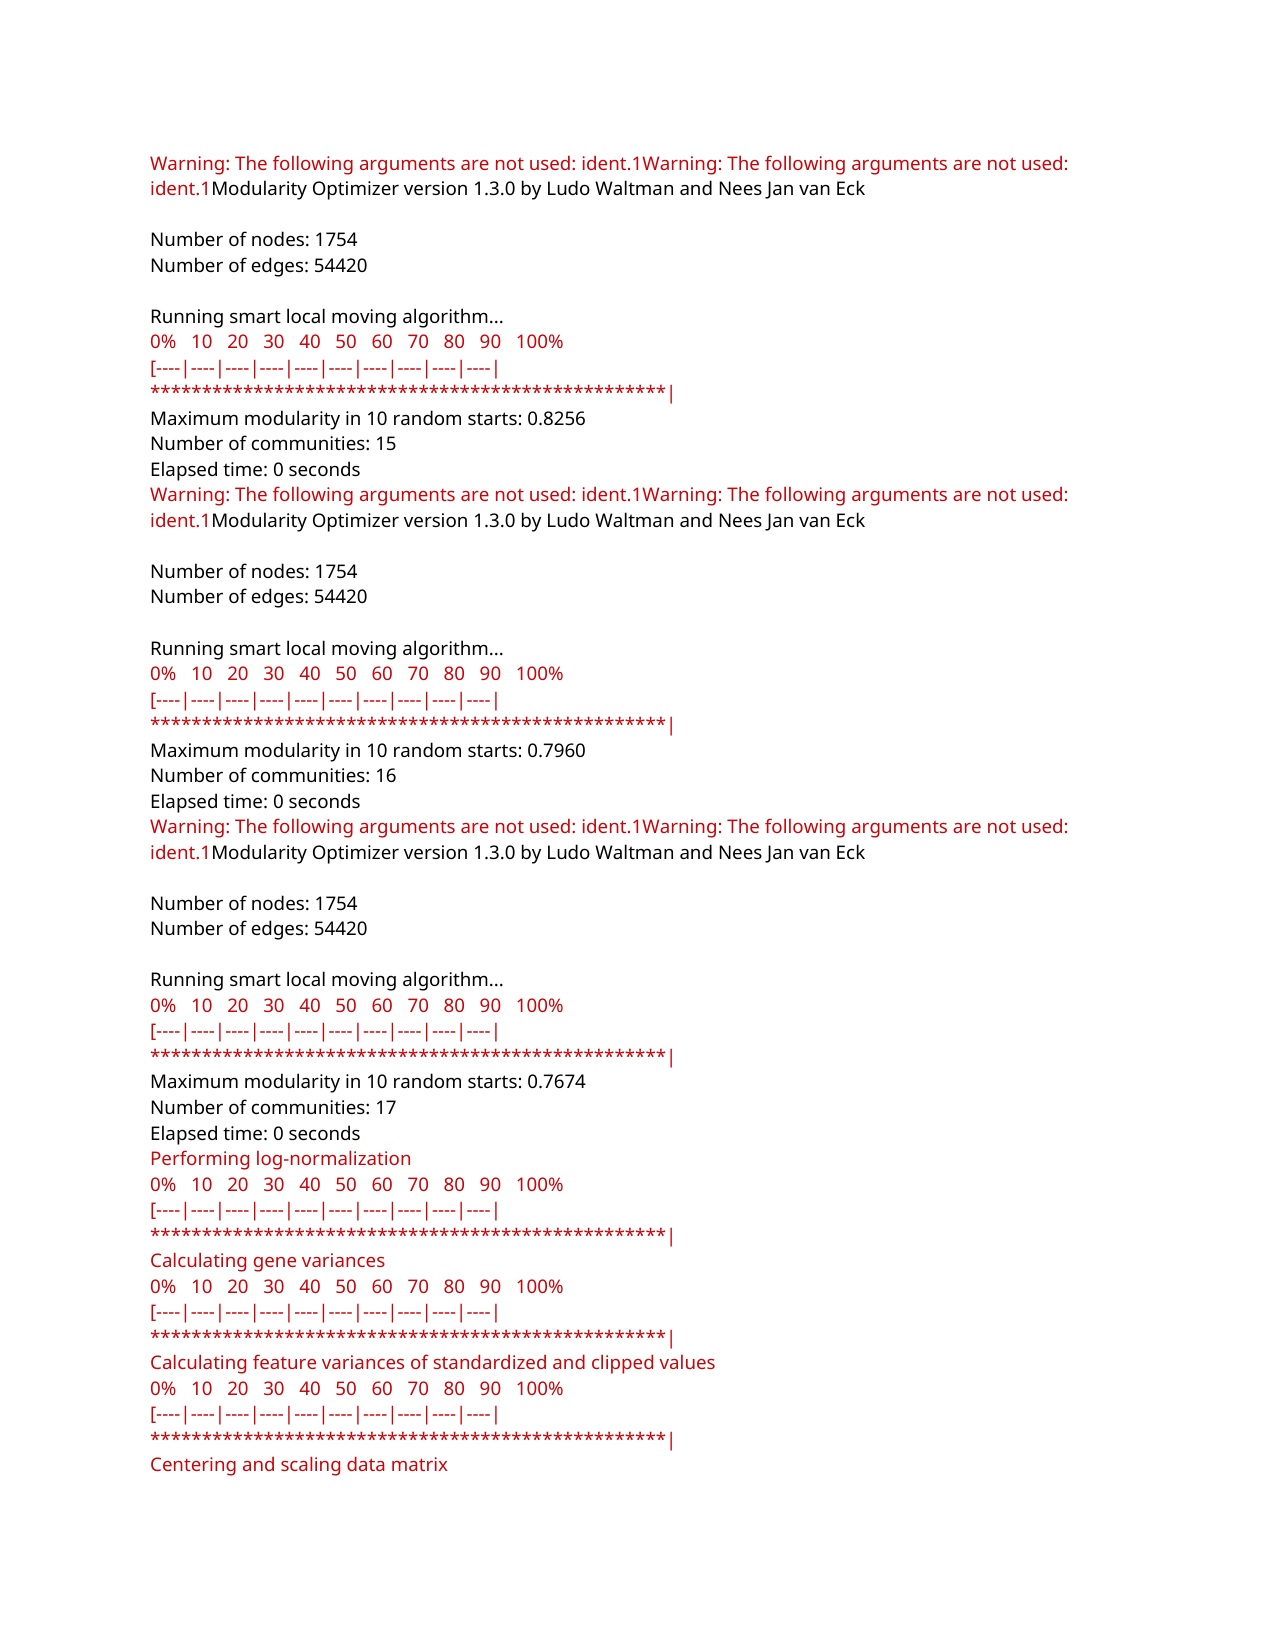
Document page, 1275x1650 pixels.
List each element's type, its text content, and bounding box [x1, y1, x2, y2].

text 0% 10 20 30 40 50 60 70 80 90 100% [150, 992, 1125, 1018]
text **************************************************| [150, 711, 1125, 737]
text Performing log-normalization [150, 1145, 1125, 1171]
text [----|----|----|----|----|----|----|----|----|----| [150, 686, 1125, 711]
text [----|----|----|----|----|----|----|----|----|----| [150, 354, 1125, 380]
text Maximum modularity in 10 random starts: 0.8256 [150, 405, 1125, 431]
text **************************************************| [150, 1426, 1125, 1452]
text [----|----|----|----|----|----|----|----|----|----| [150, 1018, 1125, 1043]
text Centering and scaling data matrix [150, 1452, 1125, 1477]
text Maximum modularity in 10 random starts: 0.7674 [150, 1069, 1125, 1094]
text Elapsed time: 0 seconds [150, 456, 1125, 482]
text Running smart local moving algorithm... [150, 635, 1125, 660]
text 0% 10 20 30 40 50 60 70 80 90 100% [150, 329, 1125, 354]
text Maximum modularity in 10 random starts: 0.7960 [150, 737, 1125, 762]
text 0% 10 20 30 40 50 60 70 80 90 100% [150, 1375, 1125, 1401]
text Calculating gene variances [150, 1247, 1125, 1273]
text 0% 10 20 30 40 50 60 70 80 90 100% [150, 1171, 1125, 1196]
text [----|----|----|----|----|----|----|----|----|----| [150, 1196, 1125, 1222]
text Running smart local moving algorithm... [150, 303, 1125, 329]
text [----|----|----|----|----|----|----|----|----|----| [150, 1401, 1125, 1426]
text **************************************************| [150, 1043, 1125, 1069]
text Number of edges: 54420 [150, 252, 1125, 278]
text Number of communities: 16 [150, 762, 1125, 788]
text **************************************************| [150, 1222, 1125, 1247]
text **************************************************| [150, 1324, 1125, 1349]
text 0% 10 20 30 40 50 60 70 80 90 100% [150, 660, 1125, 686]
text **************************************************| [150, 380, 1125, 405]
text Number of nodes: 1754 [150, 558, 1125, 584]
text Number of communities: 17 [150, 1094, 1125, 1120]
text Number of nodes: 1754 [150, 227, 1125, 252]
text Number of edges: 54420 [150, 584, 1125, 609]
text Number of edges: 54420 [150, 916, 1125, 941]
text Elapsed time: 0 seconds [150, 1120, 1125, 1145]
text Calculating feature variances of standardized and clipped values [150, 1349, 1125, 1375]
text 0% 10 20 30 40 50 60 70 80 90 100% [150, 1273, 1125, 1298]
text [----|----|----|----|----|----|----|----|----|----| [150, 1298, 1125, 1324]
text Number of communities: 15 [150, 431, 1125, 456]
text Elapsed time: 0 seconds [150, 788, 1125, 813]
text Running smart local moving algorithm... [150, 967, 1125, 992]
text Number of nodes: 1754 [150, 890, 1125, 916]
